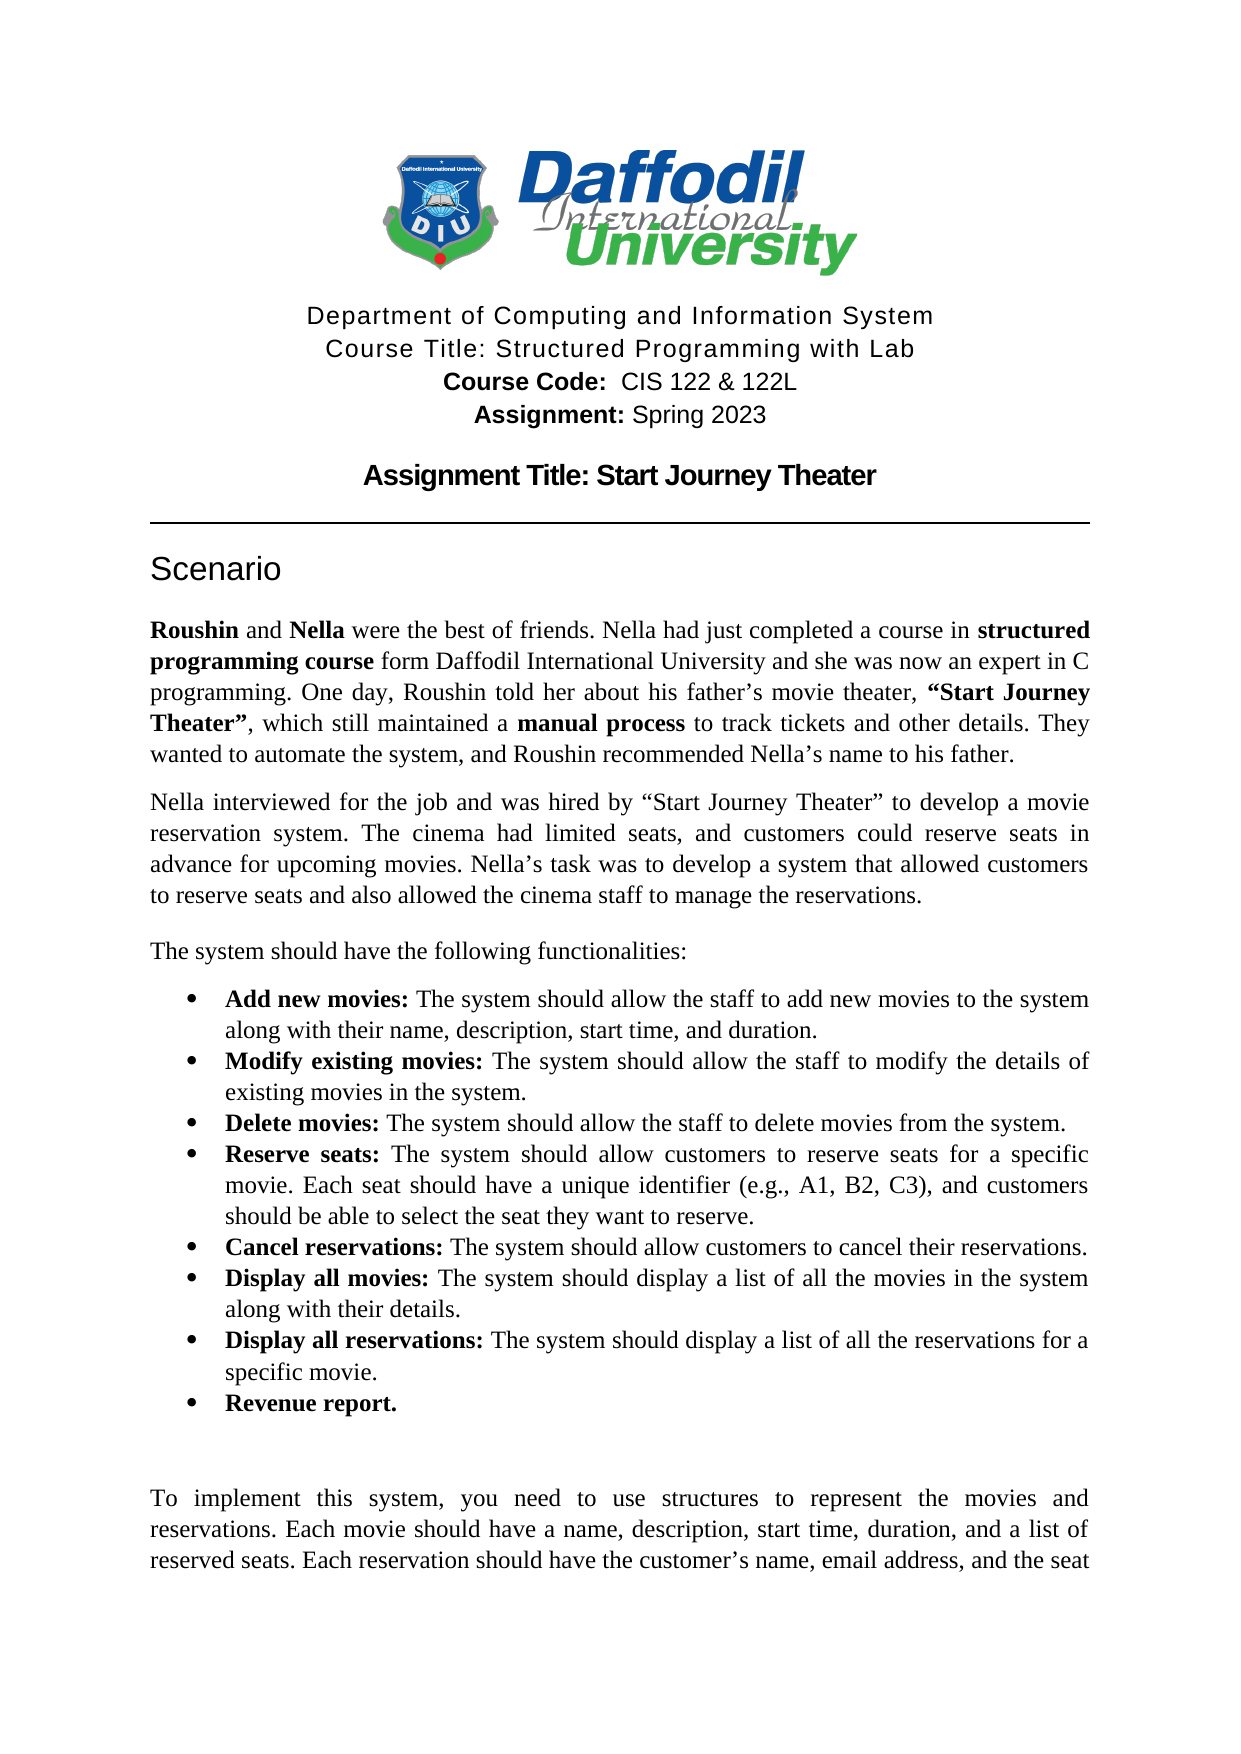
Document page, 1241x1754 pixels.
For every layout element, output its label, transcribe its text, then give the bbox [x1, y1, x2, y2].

list Cancel reservations: The system should allow customers to cancel their reservations. [187, 1232, 1090, 1261]
subtitle Course Title: Structured Programming with Lab [150, 334, 1090, 363]
list Display all reservations: The system should display a list of all the reservations for a specific movie. [187, 1326, 1090, 1385]
list Reserve seats: The system should allow customers to reserve seats for a specific movie. Each seat should have a unique identifier (e.g., A1, B2, C3), and customers should be able to select the seat they want to reserve. [187, 1139, 1090, 1230]
text Assignment: Spring 2023 [150, 400, 1090, 429]
list Modify existing movies: The system should allow the staff to modify the details of existing movies in the system. [187, 1046, 1090, 1106]
list Revenue report. [187, 1388, 1090, 1416]
list Add new movies: The system should allow the staff to add new movies to the system along with their name, description, start time, and duration. [187, 984, 1090, 1044]
subtitle Scenario [150, 549, 1090, 587]
list Display all movies: The system should display a list of all the movies in the system along with their details. [187, 1263, 1090, 1323]
picture [382, 150, 858, 276]
list Delete movies: The system should allow the staff to delete movies from the system. [187, 1108, 1090, 1137]
subtitle Department of Computing and Information System [150, 301, 1090, 330]
text Course Code: CIS 122 & 122L [150, 367, 1090, 396]
text Nella interviewed for the job and was hired by “Start Journey Theater” to develop a movie reservation system. The cinema had limited seats, and customers could reserve seats in advance for upcoming movies. Nella’s task was to develop a system that allowed customers to reserve seats and also allowed the cinema staff to manage the reservations. [150, 787, 1090, 909]
title Assignment Title: Start Journey Theater [150, 458, 1090, 492]
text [150, 1483, 1090, 1574]
text Roushin and Nella were the best of friends. Nella had just completed a course in structured programming course form Daffodil International University and she was now an expert in C programming. One day, Roushin told her about his father’s movie theater, “Start Journey Theater”, which still maintained a manual process to track tickets and other details. They wanted to automate the system, and Roushin recommended Nella’s name to his father. [150, 615, 1090, 768]
text The system should have the following functionalities: [150, 936, 1090, 965]
